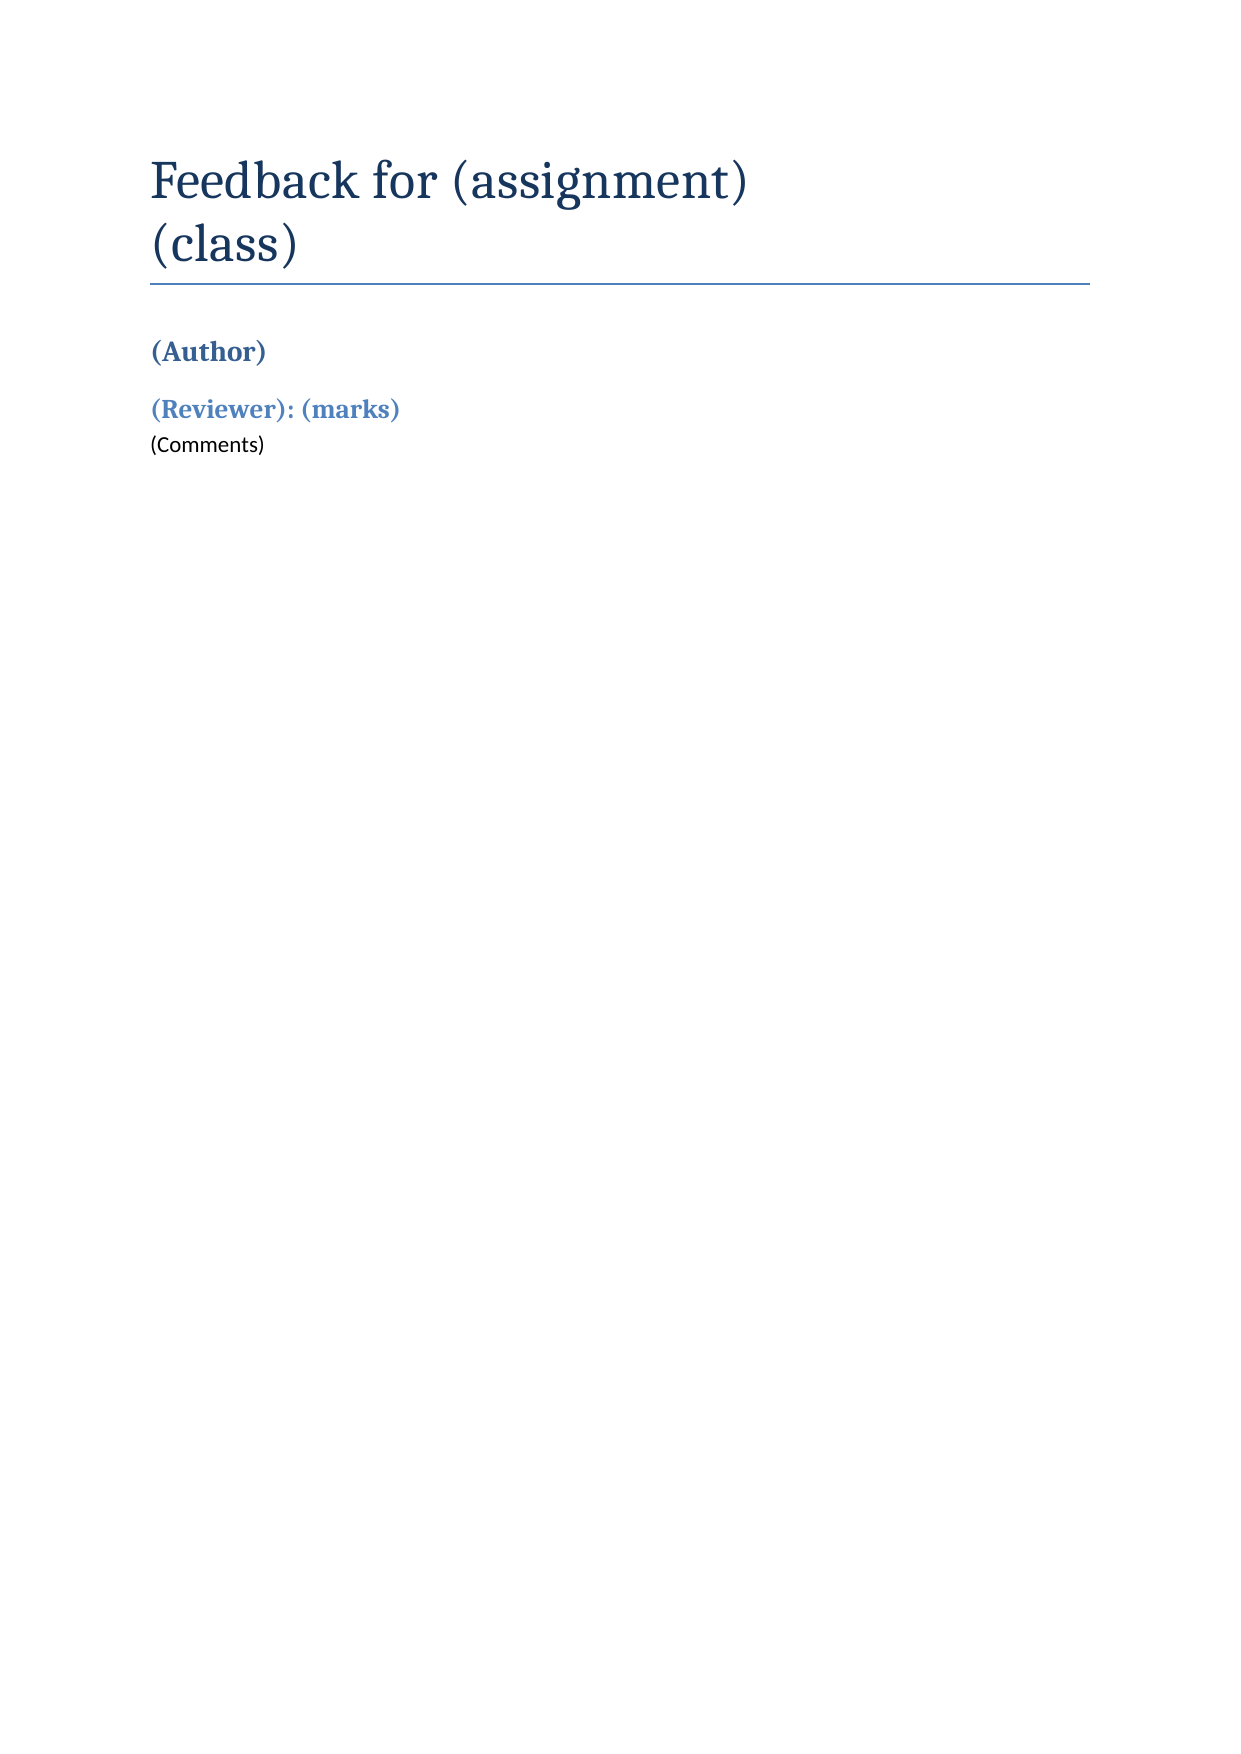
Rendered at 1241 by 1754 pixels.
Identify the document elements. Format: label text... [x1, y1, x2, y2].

title Feedback for (assignment) (class) [150, 150, 1090, 283]
subtitle (Reviewer): (marks) [150, 394, 1090, 426]
text (Comments) [150, 430, 1090, 458]
subtitle (Author) [150, 335, 1090, 368]
